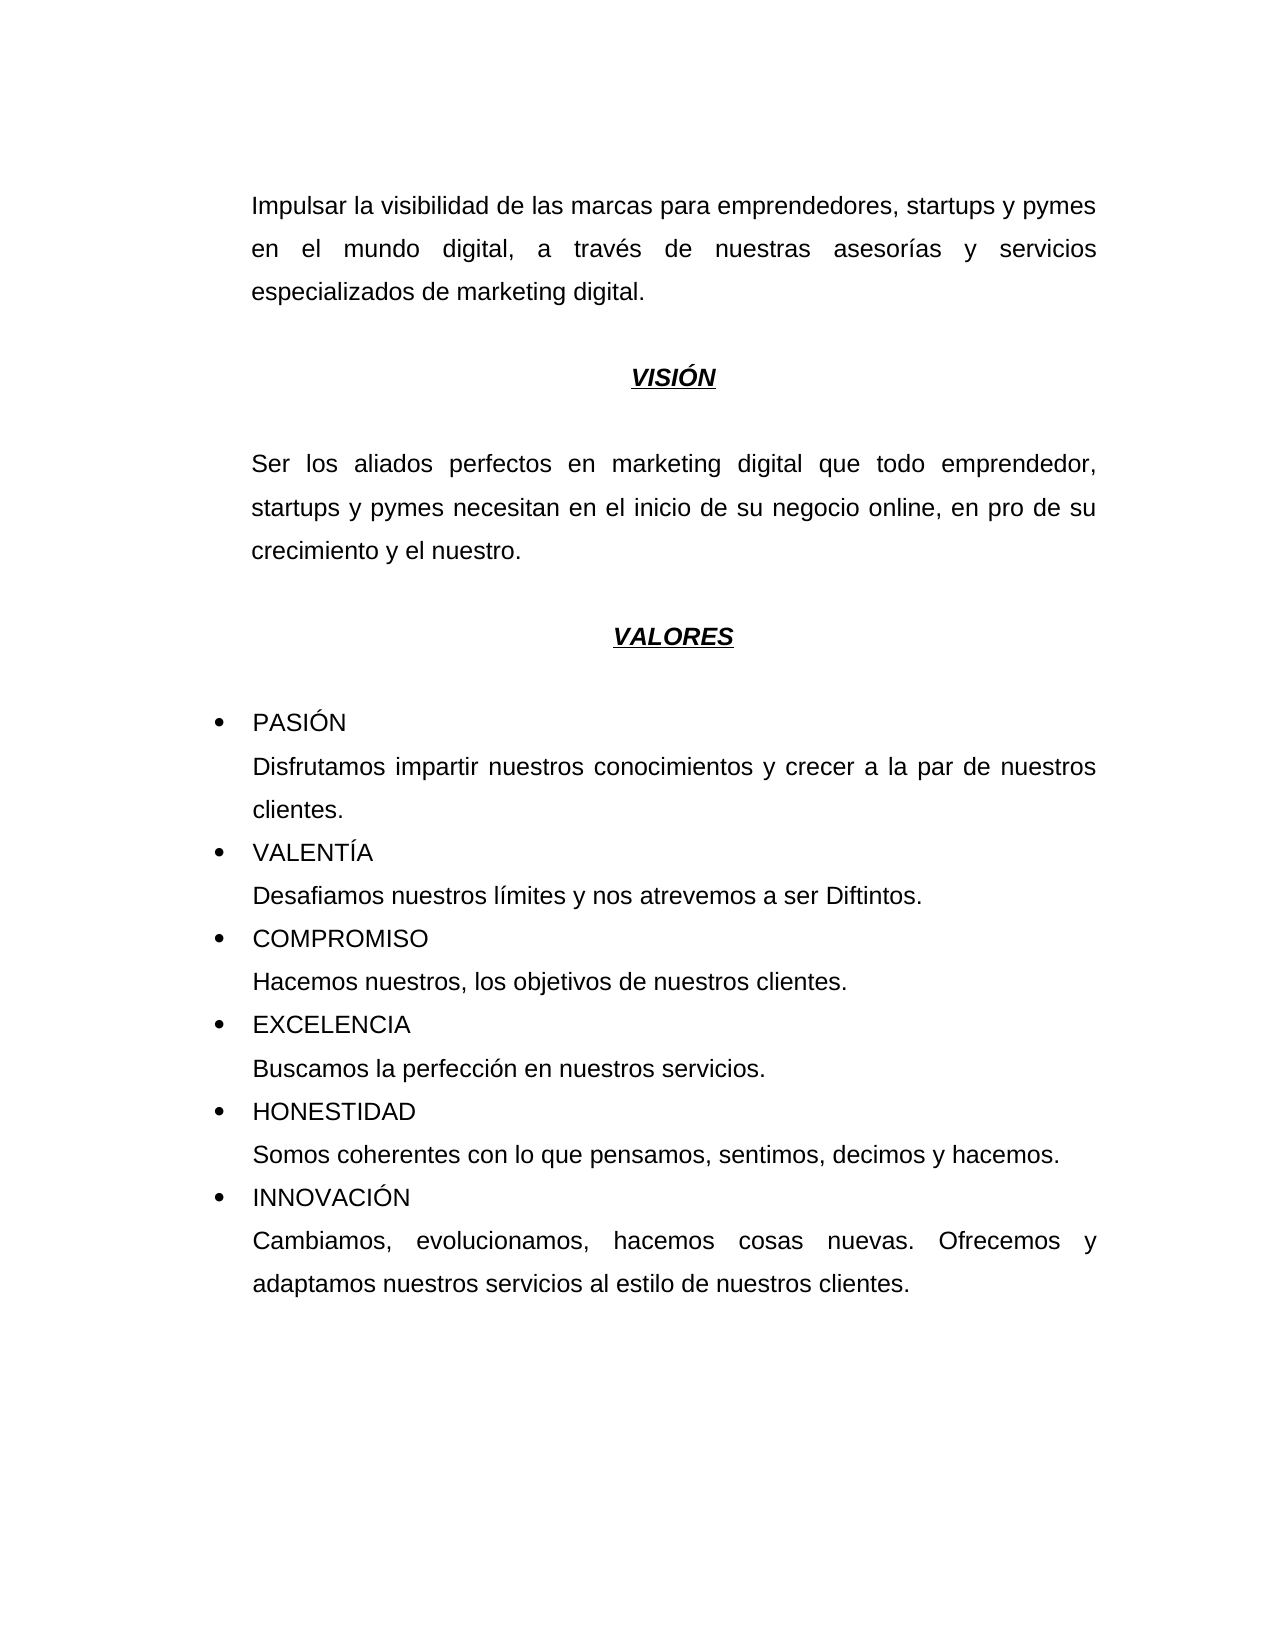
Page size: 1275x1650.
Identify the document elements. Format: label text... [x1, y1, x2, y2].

list COMPROMISO [215, 924, 1098, 953]
list Somos coherentes con lo que pensamos, sentimos, decimos y hacemos. [252, 1140, 1098, 1169]
list Buscamos la perfección en nuestros servicios. [252, 1054, 1098, 1082]
text VALORES [251, 622, 1098, 651]
list HONESTIDAD [215, 1097, 1098, 1126]
text VISIÓN [251, 363, 1098, 392]
list PASIÓN [215, 708, 1098, 737]
list INNOVACIÓN [215, 1183, 1098, 1212]
list VALENTÍA [215, 838, 1098, 867]
text Ser los aliados perfectos en marketing digital que todo emprendedor, startups y pymes necesitan en el inicio de su negocio online, en pro de su crecimiento y el nuestro. [251, 449, 1098, 564]
list Hacemos nuestros, los objetivos de nuestros clientes. [252, 967, 1098, 996]
list Desafiamos nuestros límites y nos atrevemos a ser Diftintos. [252, 881, 1098, 910]
text Impulsar la visibilidad de las marcas para emprendedores, startups y pymes en el mundo digital, a través de nuestras asesorías y servicios especializados de marketing digital. [251, 191, 1098, 306]
list Cambiamos, evolucionamos, hacemos cosas nuevas. Ofrecemos y adaptamos nuestros servicios al estilo de nuestros clientes. [252, 1226, 1098, 1298]
list Disfrutamos impartir nuestros conocimientos y crecer a la par de nuestros clientes. [252, 751, 1098, 823]
list EXCELENCIA [215, 1010, 1098, 1039]
